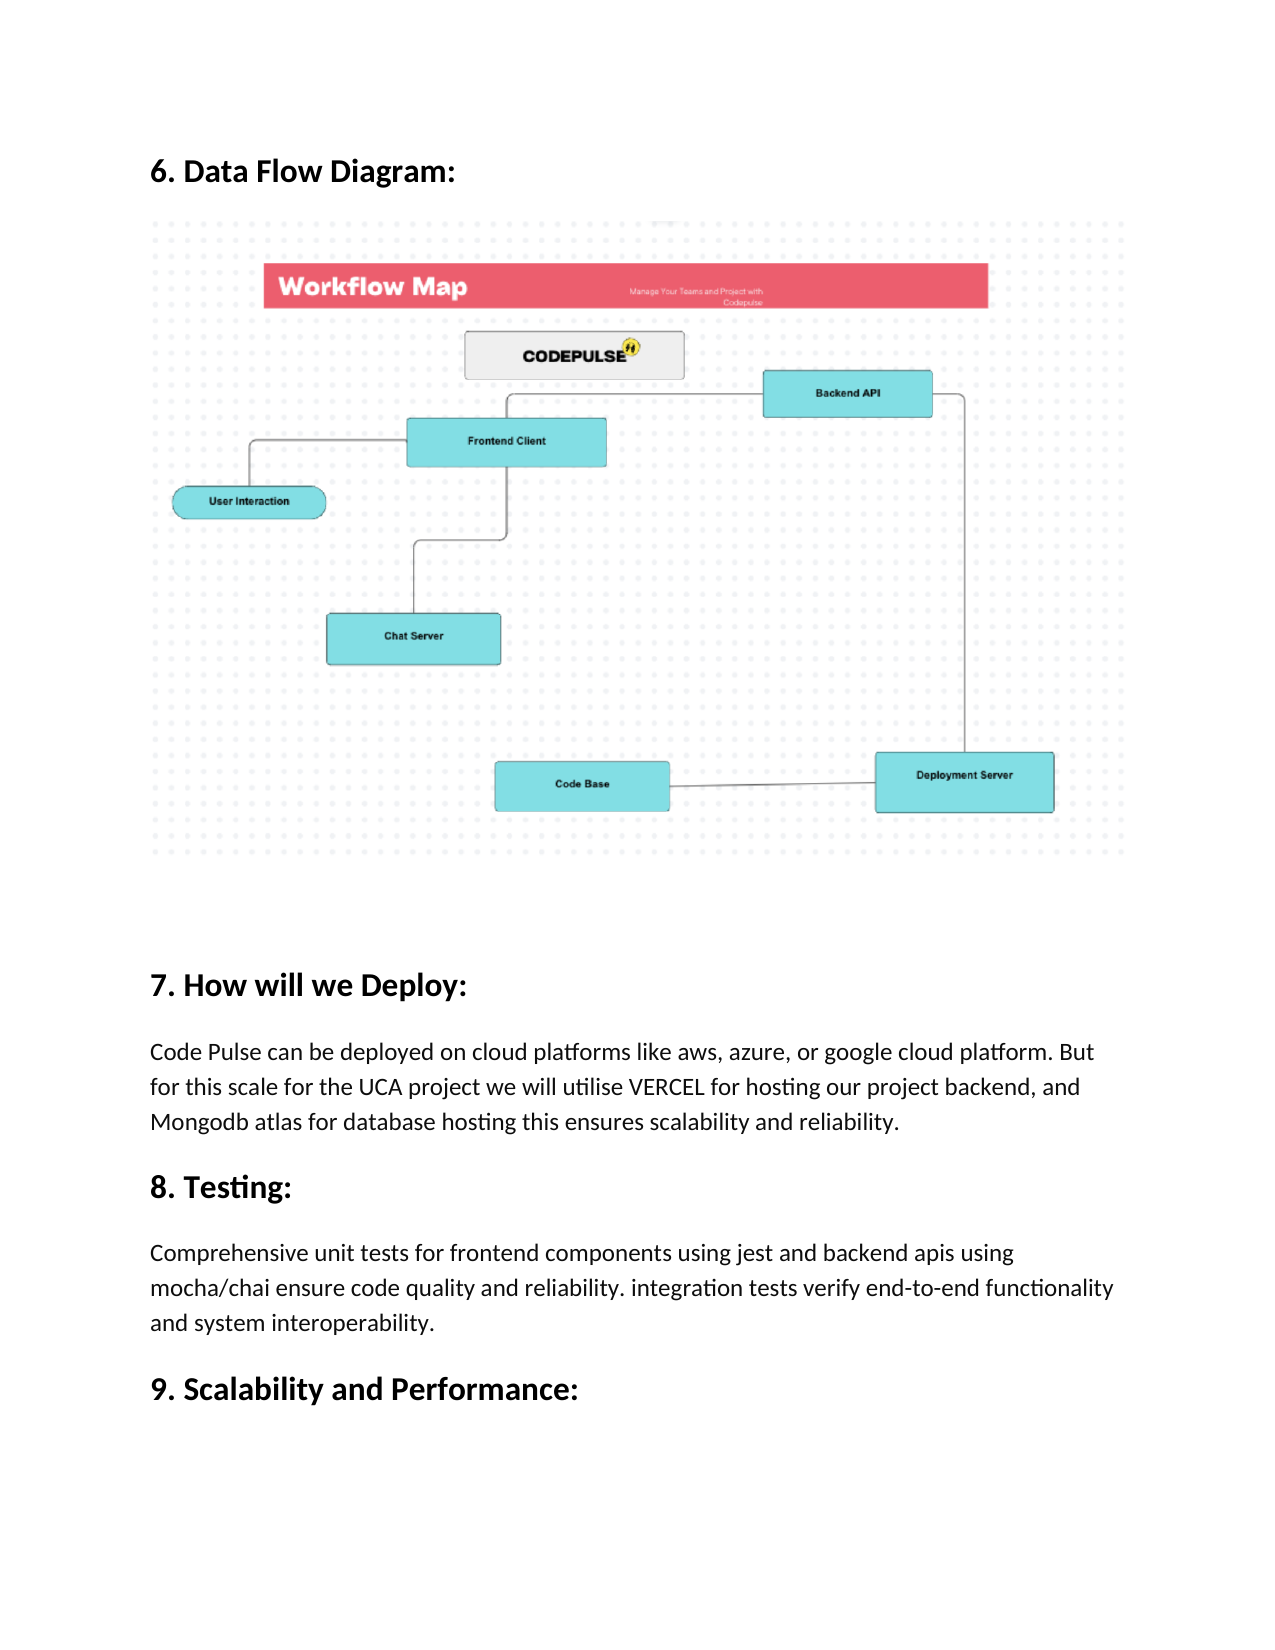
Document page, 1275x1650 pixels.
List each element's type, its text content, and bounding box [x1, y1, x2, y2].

text 7. How will we Deploy: [150, 964, 1125, 1005]
text 9. Scalability and Performance: [150, 1368, 1125, 1408]
text 8. Testing: [150, 1166, 1125, 1207]
text 6. Data Flow Diagram: [150, 150, 1125, 191]
text Code Pulse can be deployed on cloud platforms like aws, azure, or google cloud platform. But for this scale for the UCA project we will utilise VERCEL for hosting our project backend, and Mongodb atlas for database hosting this ensures scalability and reliability. [150, 1036, 1125, 1136]
picture [150, 221, 1125, 864]
text Comprehensive unit tests for frontend components using jest and backend apis using mocha/chai ensure code quality and reliability. integration tests verify end-to-end functionality and system interoperability. [150, 1238, 1125, 1338]
